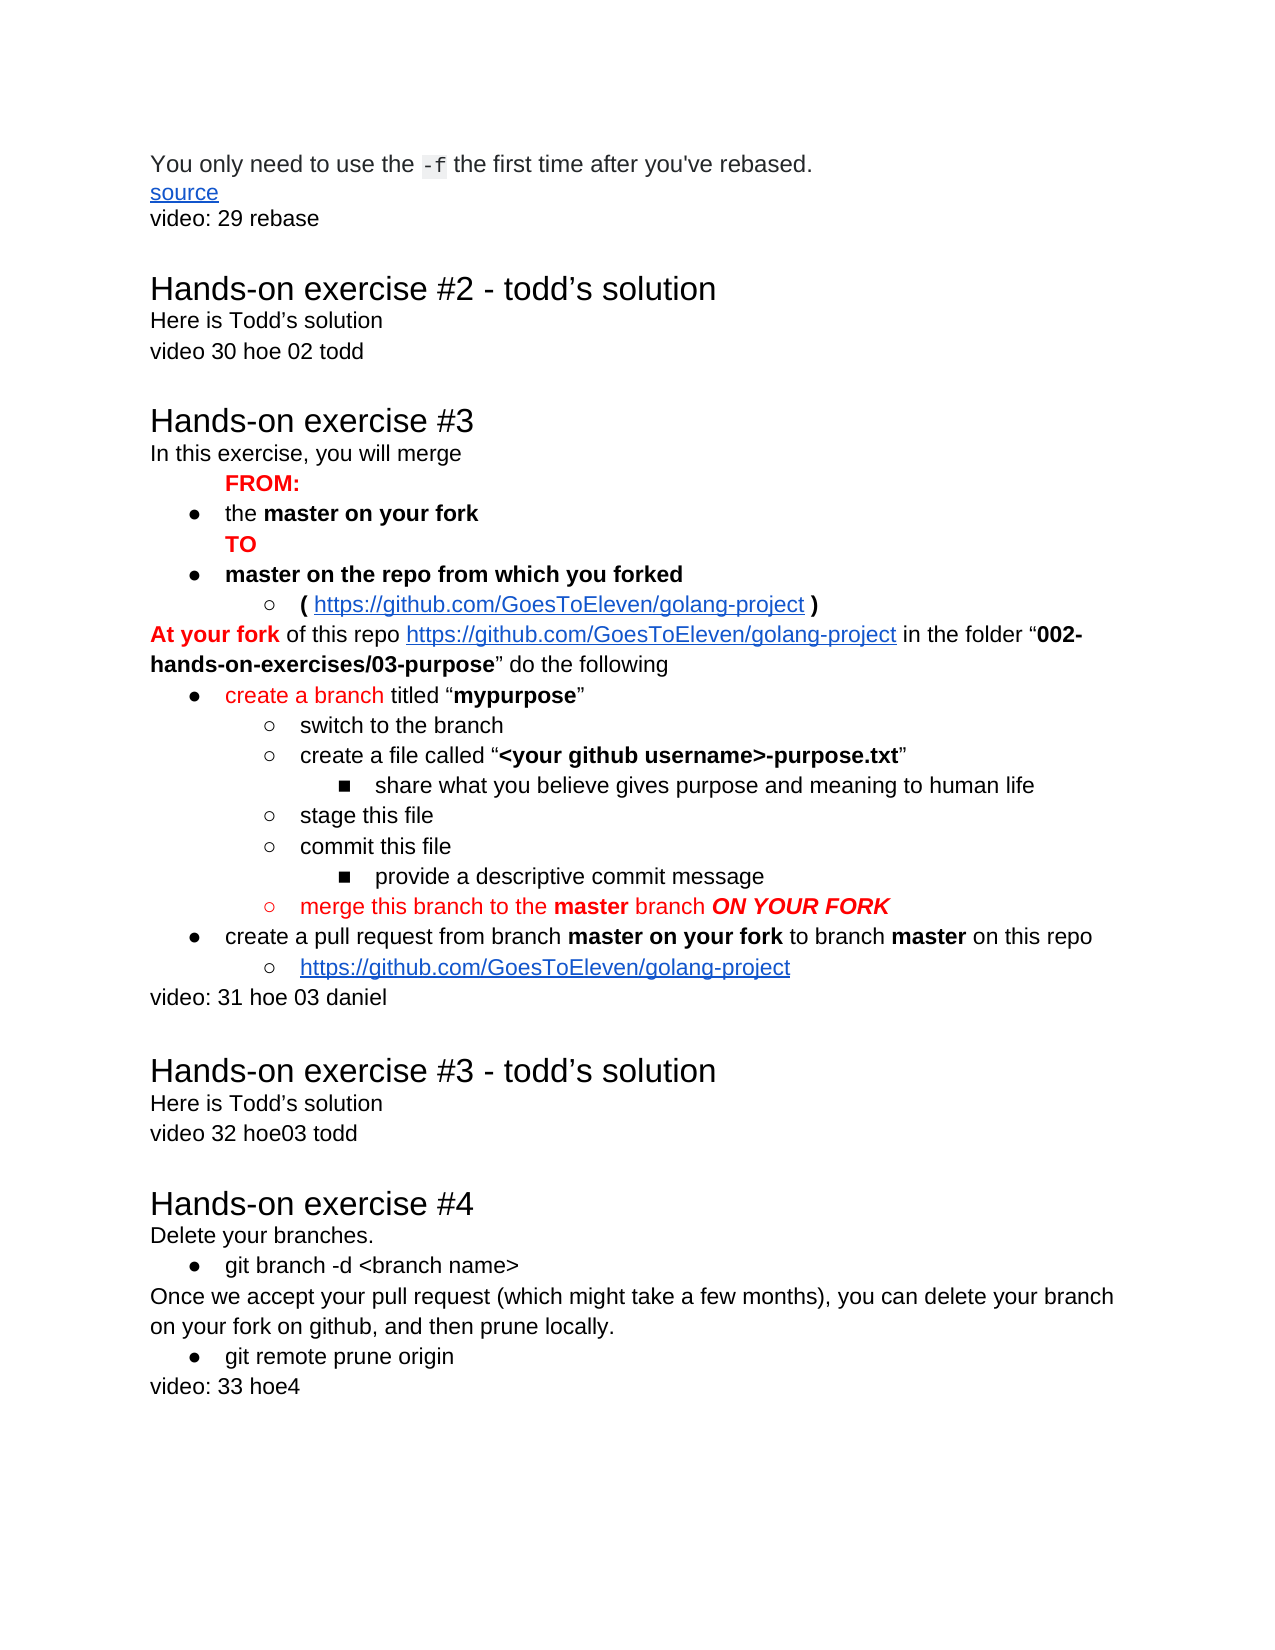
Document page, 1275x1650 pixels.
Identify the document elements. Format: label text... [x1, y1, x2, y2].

text video: 33 hoe4 [150, 1373, 1125, 1400]
list provide a descriptive commit message [337, 863, 1125, 889]
list commit this file [262, 833, 1125, 859]
list https://github.com/GoesToEleven/golang-project [262, 953, 1125, 980]
list create a file called “<your github username>-purpose.txt” [262, 742, 1125, 768]
list create a branch titled “mypurpose” [187, 682, 1125, 708]
text Here is Todd’s solution [150, 307, 1125, 334]
list merge this branch to the master branch ON YOUR FORK [262, 893, 1125, 919]
list share what you believe gives purpose and meaning to human life [337, 772, 1125, 798]
list the master on your fork [187, 500, 1125, 527]
list master on the repo from which you forked [187, 561, 1125, 587]
list stage this file [262, 802, 1125, 829]
text Here is Todd’s solution [150, 1090, 1125, 1116]
list git remote prune origin [187, 1343, 1125, 1369]
list ( https://github.com/GoesToEleven/golang-project ) [262, 591, 1125, 617]
text Once we accept your pull request (which might take a few months), you can delete your branch on your fork on github, and then prune locally. [150, 1283, 1125, 1339]
subtitle Hands-on exercise #4 [150, 1184, 1125, 1222]
list switch to the branch [262, 712, 1125, 738]
subtitle Hands-on exercise #3 - todd’s solution [150, 1051, 1125, 1090]
list git branch -d <branch name> [187, 1252, 1125, 1279]
text Delete your branches. [150, 1222, 1125, 1249]
list create a pull request from branch master on your fork to branch master on this repo [187, 923, 1125, 949]
text You only need to use the -f the first time after you've rebased. source video: 29 rebase [150, 150, 1125, 231]
text In this exercise, you will merge [150, 440, 1125, 466]
text At your fork of this repo https://github.com/GoesToEleven/golang-project in the folder “002-hands-on-exercises/03-purpose” do the following [150, 621, 1125, 678]
subtitle Hands-on exercise #3 [150, 401, 1125, 440]
subtitle Hands-on exercise #2 - todd’s solution [150, 269, 1125, 307]
text FROM: [150, 470, 1125, 496]
text video: 31 hoe 03 daniel [150, 984, 1125, 1010]
text TO [225, 531, 1125, 557]
text video 32 hoe03 todd [150, 1120, 1125, 1146]
text video 30 hoe 02 todd [150, 338, 1125, 364]
